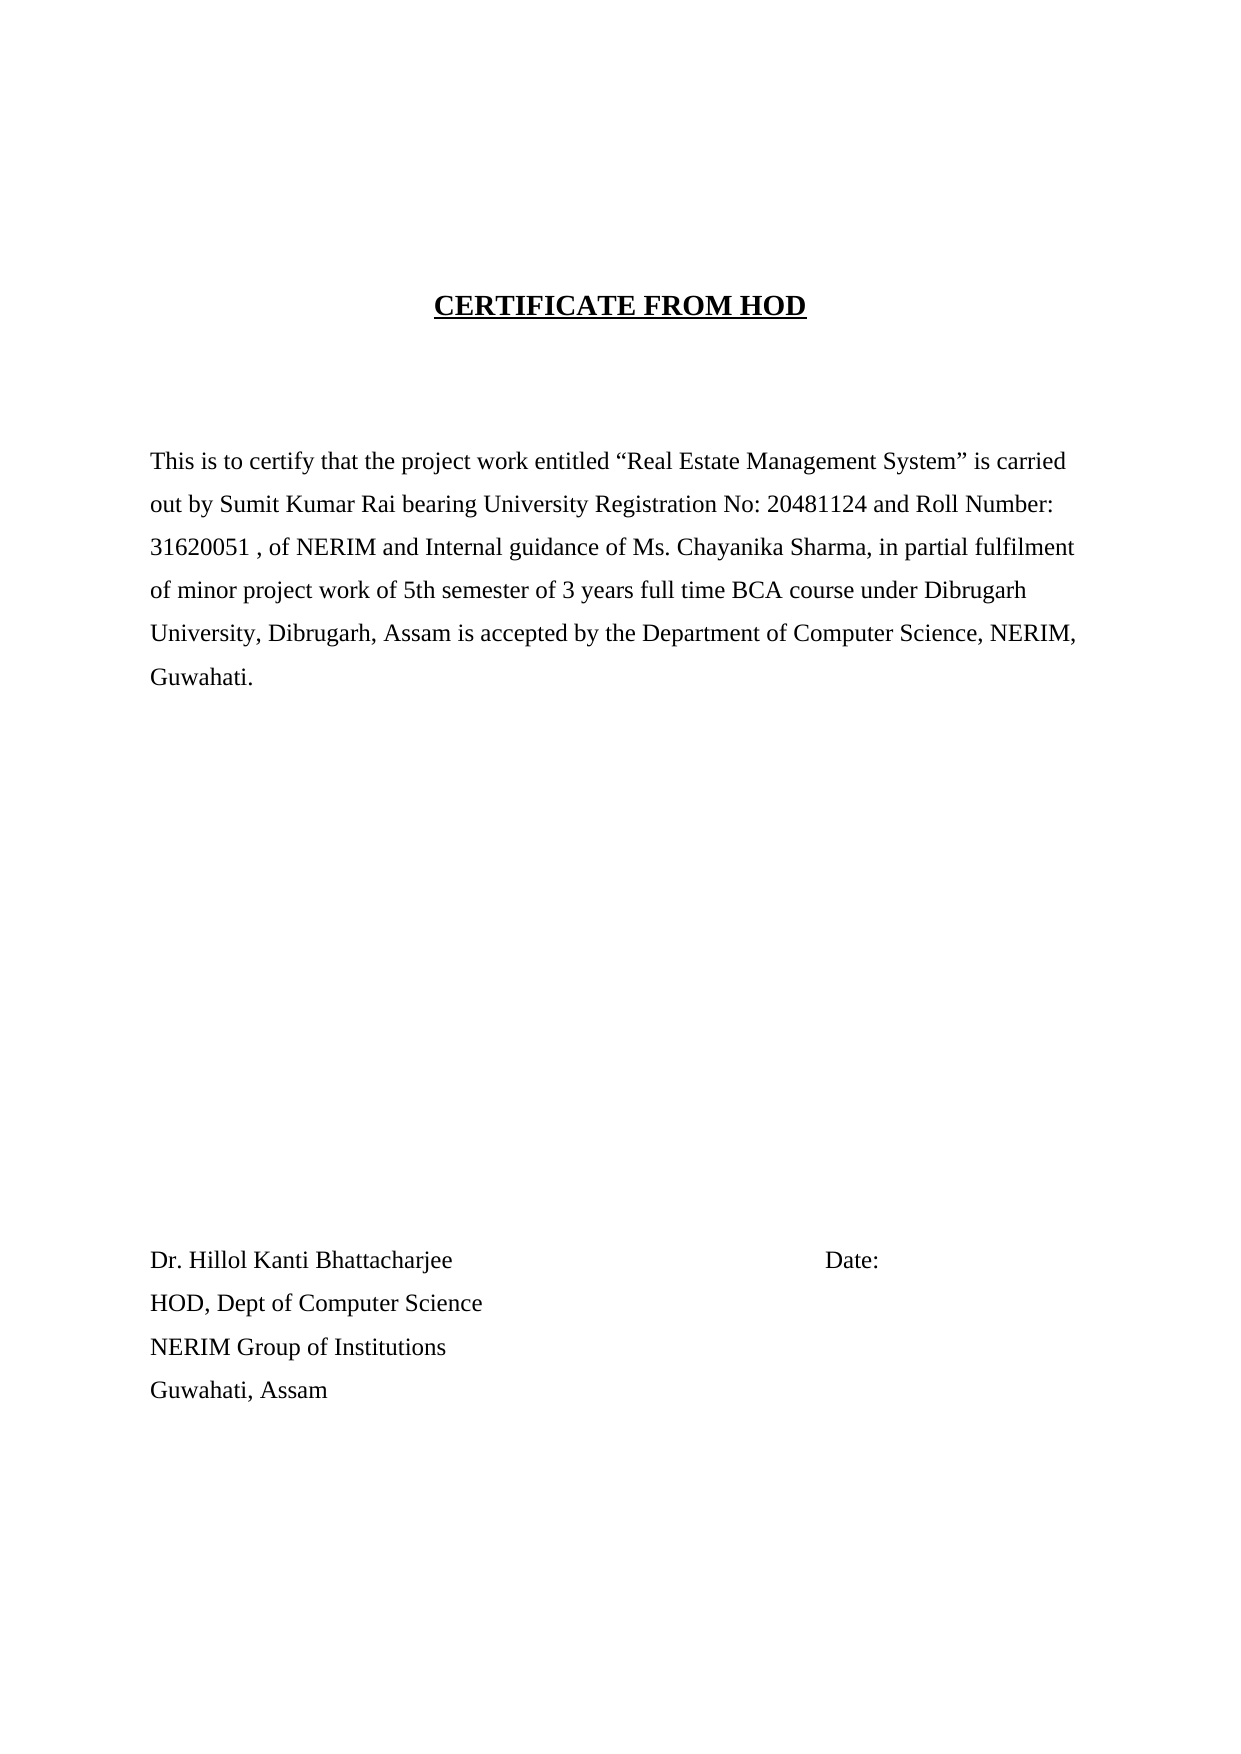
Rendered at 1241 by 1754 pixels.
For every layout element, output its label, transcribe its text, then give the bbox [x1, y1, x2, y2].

text Dr. Hillol Kanti Bhattacharjee Date: [150, 1245, 1090, 1274]
text Guwahati, Assam [150, 1375, 1090, 1403]
text HOD, Dept of Computer Science [150, 1288, 1090, 1317]
text CERTIFICATE FROM HOD [150, 288, 1090, 321]
text NERIM Group of Institutions [150, 1332, 1090, 1360]
text This is to certify that the project work entitled “Real Estate Management System” is carried out by Sumit Kumar Rai bearing University Registration No: 20481124 and Roll Number: 31620051 , of NERIM and Internal guidance of Ms. Chayanika Sharma, in partial fulfilment of minor project work of 5th semester of 3 years full time BCA course under Dibrugarh University, Dibrugarh, Assam is accepted by the Department of Computer Science, NERIM, Guwahati. [150, 446, 1090, 690]
